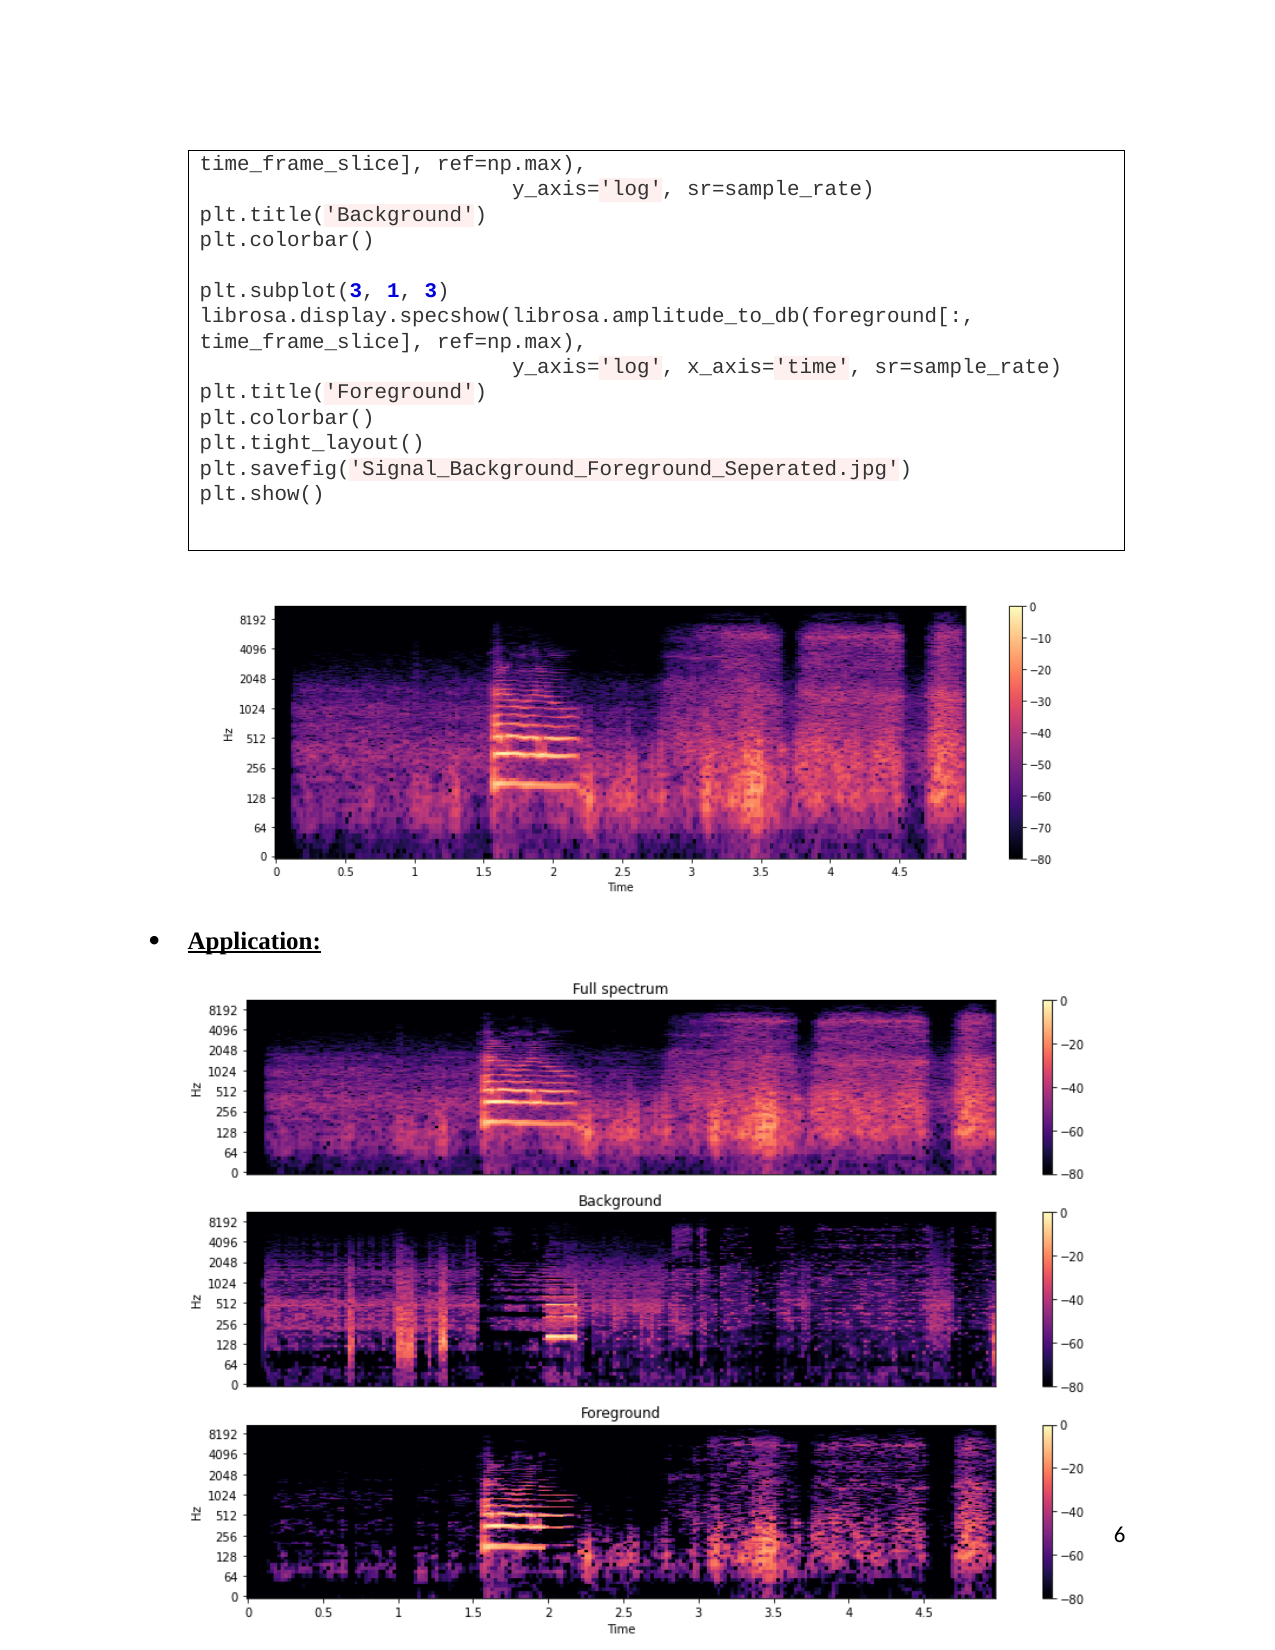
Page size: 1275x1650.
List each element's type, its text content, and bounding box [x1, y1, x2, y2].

picture [183, 974, 1092, 1643]
list Application: 1) Speech Enhancement : In applications like voice recording or conference calls, [150, 926, 1125, 955]
picture [216, 595, 1059, 900]
